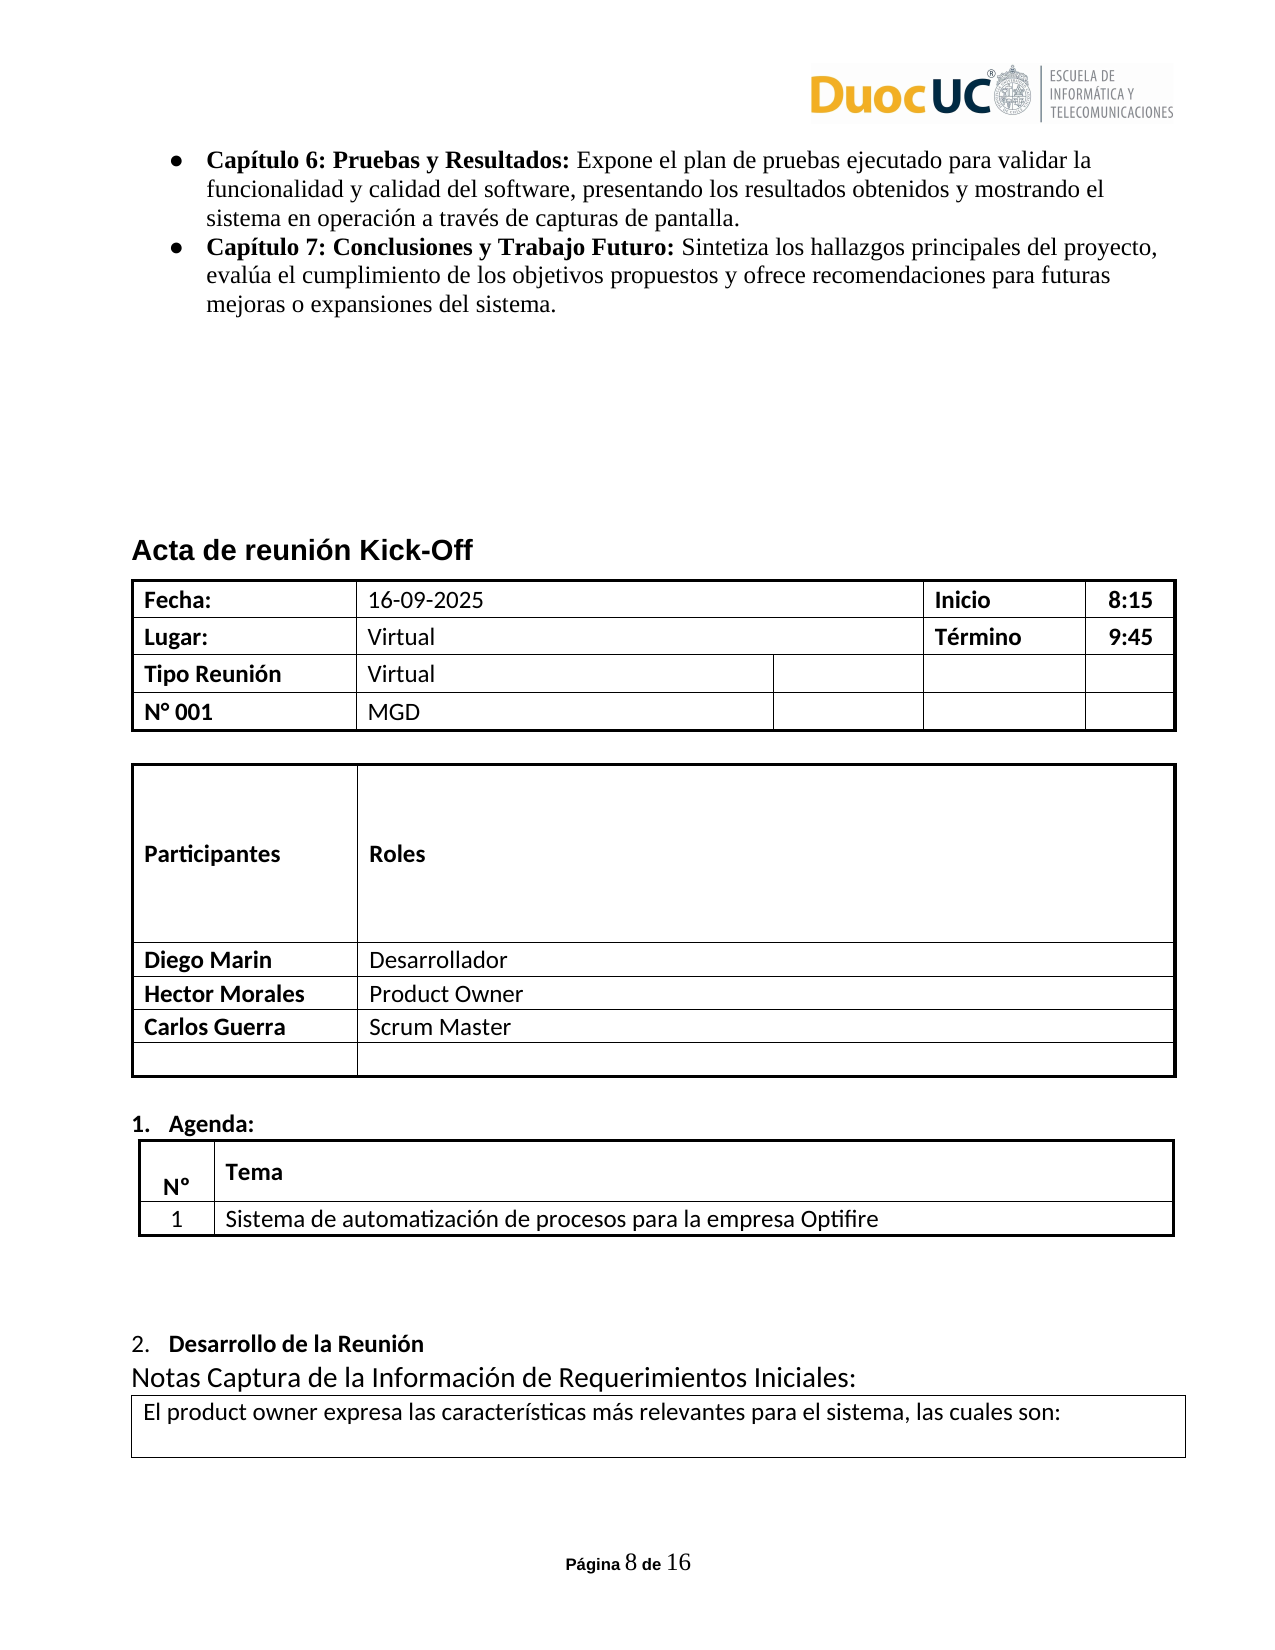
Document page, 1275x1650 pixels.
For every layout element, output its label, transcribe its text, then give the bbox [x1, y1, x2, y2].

table_cell Virtual [357, 618, 923, 654]
table_cell [1086, 655, 1173, 692]
table_cell Virtual [357, 655, 773, 692]
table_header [132, 1396, 1185, 1457]
table_cell [924, 693, 1085, 729]
table_cell Carlos Guerra [134, 1010, 357, 1042]
table_cell [1086, 693, 1173, 729]
table_cell Diego Marin [134, 943, 357, 976]
table_header 16-09-2025 [357, 582, 923, 617]
table_cell Hector Morales [134, 977, 357, 1009]
table_header Participantes [134, 766, 357, 942]
subtitle Acta de reunión Kick-Off [131, 533, 1162, 567]
table_cell Sistema de automatización de procesos para la empresa Optifire [215, 1202, 1172, 1234]
list Capítulo 7: Conclusiones y Trabajo Futuro: Sintetiza los hallazgos principales del proyecto, evalúa el cumplimiento de los objetivos propuestos y ofrece recomendaciones para futuras mejoras o expansiones del sistema. [169, 232, 1162, 318]
table_cell 9:45 [1086, 618, 1173, 654]
table_cell Scrum Master [358, 1010, 1173, 1042]
table_cell [134, 1043, 357, 1074]
table_cell Lugar: [134, 618, 356, 654]
table_cell [358, 1043, 1173, 1074]
table_cell Tipo Reunión [134, 655, 356, 692]
text Notas Captura de la Información de Requerimientos Iniciales: [131, 1359, 1162, 1395]
table_cell Product Owner [358, 977, 1173, 1009]
table_cell [924, 655, 1085, 692]
table_cell Desarrollador [358, 943, 1173, 976]
picture [810, 63, 1174, 124]
table_cell 1 [141, 1202, 214, 1234]
table_header Nº [141, 1142, 214, 1201]
table_header Tema [215, 1142, 1172, 1201]
table_cell N° 001 [134, 693, 356, 729]
list Agenda: [131, 1108, 1162, 1139]
table_header Inicio [924, 582, 1085, 617]
table_cell [774, 655, 923, 692]
table_cell Término [924, 618, 1085, 654]
table_header Roles [358, 766, 1173, 942]
list Desarrollo de la Reunión [131, 1329, 1162, 1359]
table_cell MGD [357, 693, 773, 729]
table_header Fecha: [134, 582, 356, 617]
table_header 8:15 [1086, 582, 1173, 617]
list Capítulo 6: Pruebas y Resultados: Expone el plan de pruebas ejecutado para validar la funcionalidad y calidad del software, presentando los resultados obtenidos y mostrando el sistema en operación a través de capturas de pantalla. [169, 146, 1162, 232]
table_cell [774, 693, 923, 729]
